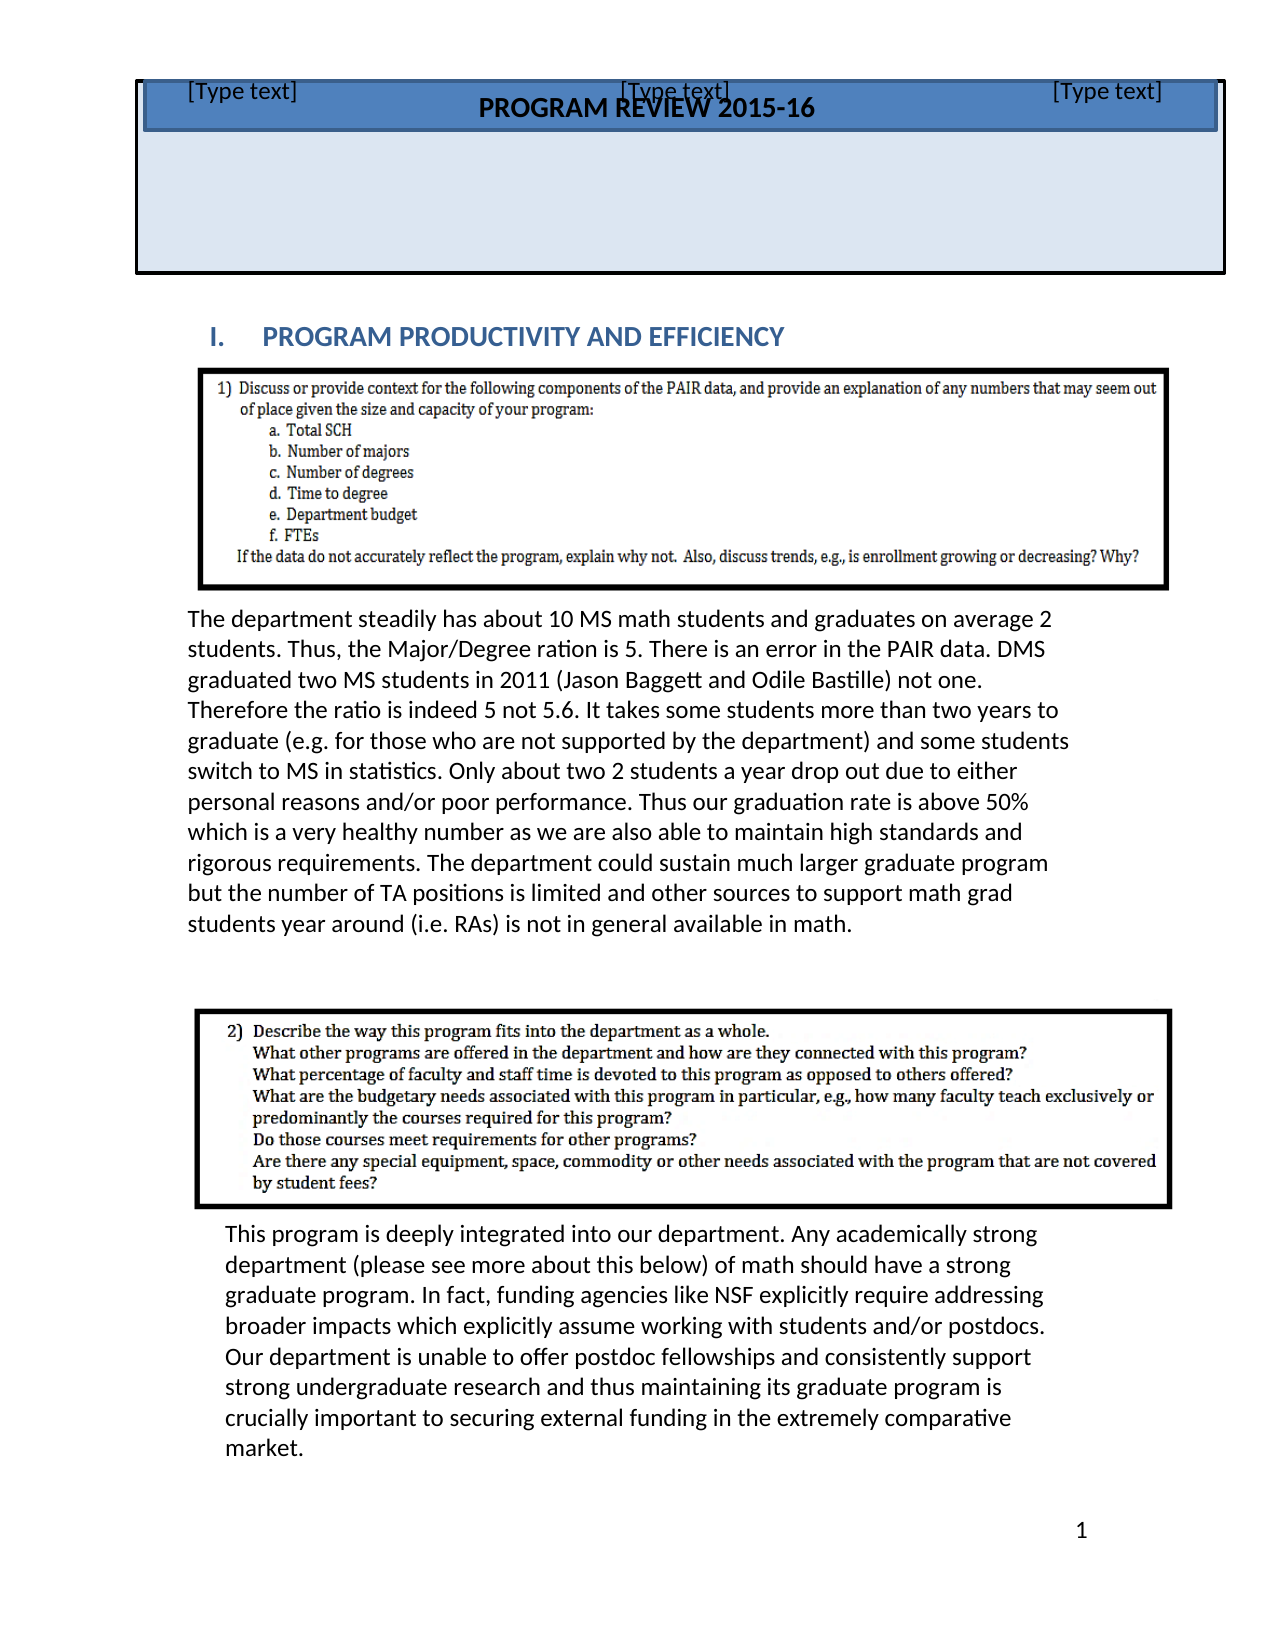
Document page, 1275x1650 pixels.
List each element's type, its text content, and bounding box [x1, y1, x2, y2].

picture [187, 999, 1182, 1219]
text This program is deeply integrated into our department. Any academically strong department (please see more about this below) of math should have a strong graduate program. In fact, funding agencies like NSF explicitly require addressing broader impacts which explicitly assume working with students and/or postdocs. Our department is unable to offer postdoc fellowships and consistently support strong undergraduate research and thus maintaining its graduate program is crucially important to securing external funding in the extremely comparative market. [225, 1219, 1087, 1463]
picture [187, 358, 1182, 603]
list The department steadily has about 10 MS math students and graduates on average 2 students. Thus, the Major/Degree ration is 5. There is an error in the PAIR data. DMS graduated two MS students in 2011 (Jason Baggett and Odile Bastille) not one. Therefore the ratio is indeed 5 not 5.6. It takes some students more than two years to graduate (e.g. for those who are not supported by the department) and some students switch to MS in statistics. Only about two 2 students a year drop out due to either personal reasons and/or poor performance. Thus our graduation rate is above 50% which is a very healthy number as we are also able to maintain high standards and rigorous requirements. The department could sustain much larger graduate program but the number of TA positions is limited and other sources to support math grad students year around (i.e. RAs) is not in general available in math. [187, 603, 1087, 939]
subtitle PROGRAM PRODUCTIVITY AND EFFICIENCY [225, 318, 1087, 354]
